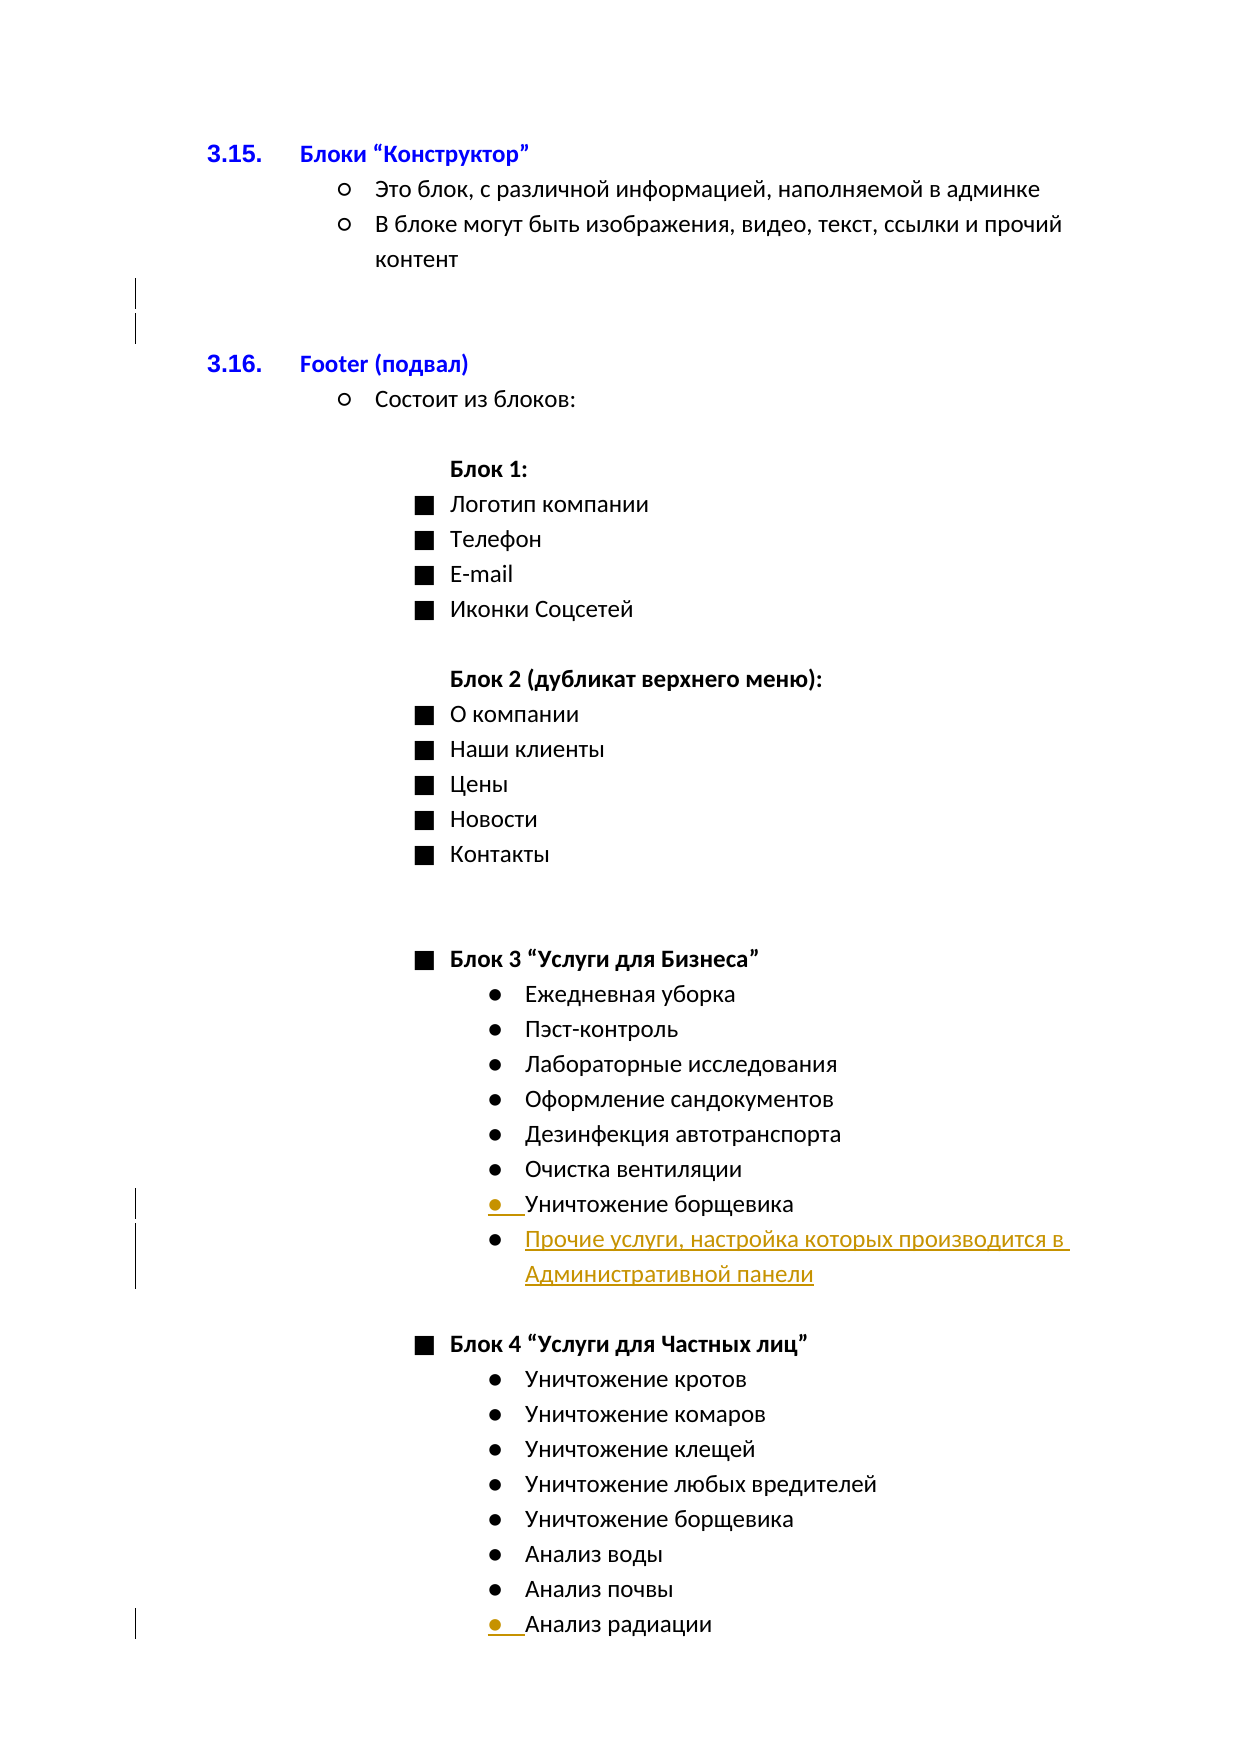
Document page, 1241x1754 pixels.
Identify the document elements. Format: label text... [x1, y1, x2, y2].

list Иконки Соцсетей [412, 593, 1090, 624]
list Наши клиенты [412, 733, 1090, 764]
list Дезинфекция автотранспорта [487, 1118, 1090, 1149]
list Оформление сандокументов [487, 1083, 1090, 1114]
list Блоки “Конструктор” [262, 138, 1090, 169]
list Уничтожение борщевика [487, 1188, 1090, 1219]
list Уничтожение любых вредителей [487, 1468, 1090, 1499]
list Цены [412, 768, 1090, 799]
list Уничтожение комаров [487, 1398, 1090, 1429]
list Уничтожение борщевика [487, 1503, 1090, 1534]
list Это блок, с различной информацией, наполняемой в админке [337, 173, 1090, 204]
list Анализ воды [487, 1538, 1090, 1569]
list Телефон [412, 523, 1090, 554]
list Анализ радиации [487, 1608, 1090, 1639]
list Footer (подвал) [262, 348, 1090, 379]
list Лабораторные исследования [487, 1048, 1090, 1079]
list Очистка вентиляции [487, 1153, 1090, 1184]
list Уничтожение кротов [487, 1363, 1090, 1394]
list Блок 3 “Услуги для Бизнеса” [412, 943, 1090, 974]
list В блоке могут быть изображения, видео, текст, ссылки и прочий контент [337, 208, 1090, 274]
list Контакты [412, 838, 1090, 869]
text Блок 1: [450, 453, 1090, 484]
list E-mail [412, 558, 1090, 589]
list Ежедневная уборка [487, 978, 1090, 1009]
list Анализ почвы [487, 1573, 1090, 1604]
text Блок 2 (дубликат верхнего меню): [450, 663, 1090, 694]
list Блок 4 “Услуги для Частных лиц” [412, 1328, 1090, 1359]
list Новости [412, 803, 1090, 834]
list О компании [412, 698, 1090, 729]
list Пэст-контроль [487, 1013, 1090, 1044]
list Состоит из блоков: [337, 383, 1090, 414]
list Уничтожение клещей [487, 1433, 1090, 1464]
list Логотип компании [412, 488, 1090, 519]
